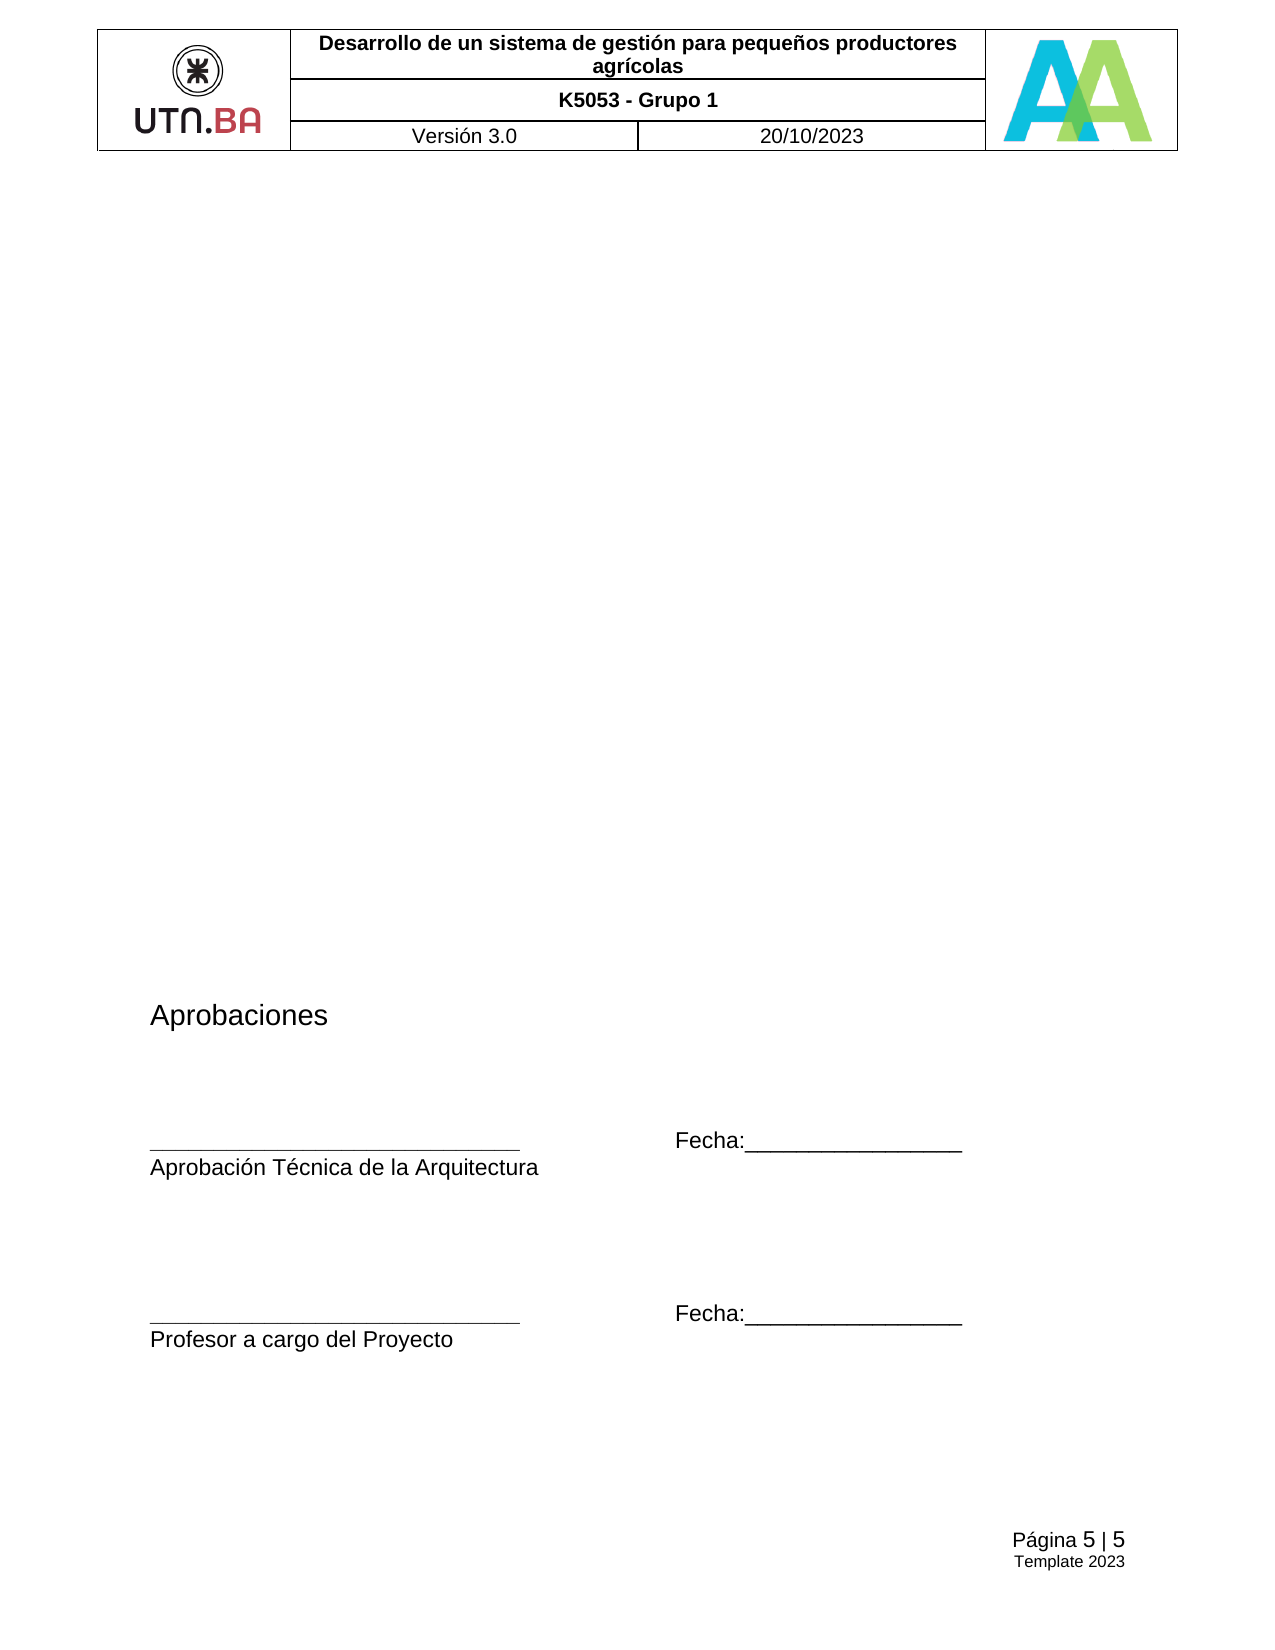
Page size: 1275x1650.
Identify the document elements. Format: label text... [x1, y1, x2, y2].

picture [996, 30, 1164, 150]
text _____________________________ Fecha:_________________ Profesor a cargo del Proyecto [150, 1300, 1125, 1352]
text _____________________________ Fecha:_________________ Aprobación Técnica de la Arquitectura [150, 1127, 1125, 1180]
picture [124, 41, 265, 139]
text Aprobaciones [150, 998, 1125, 1031]
